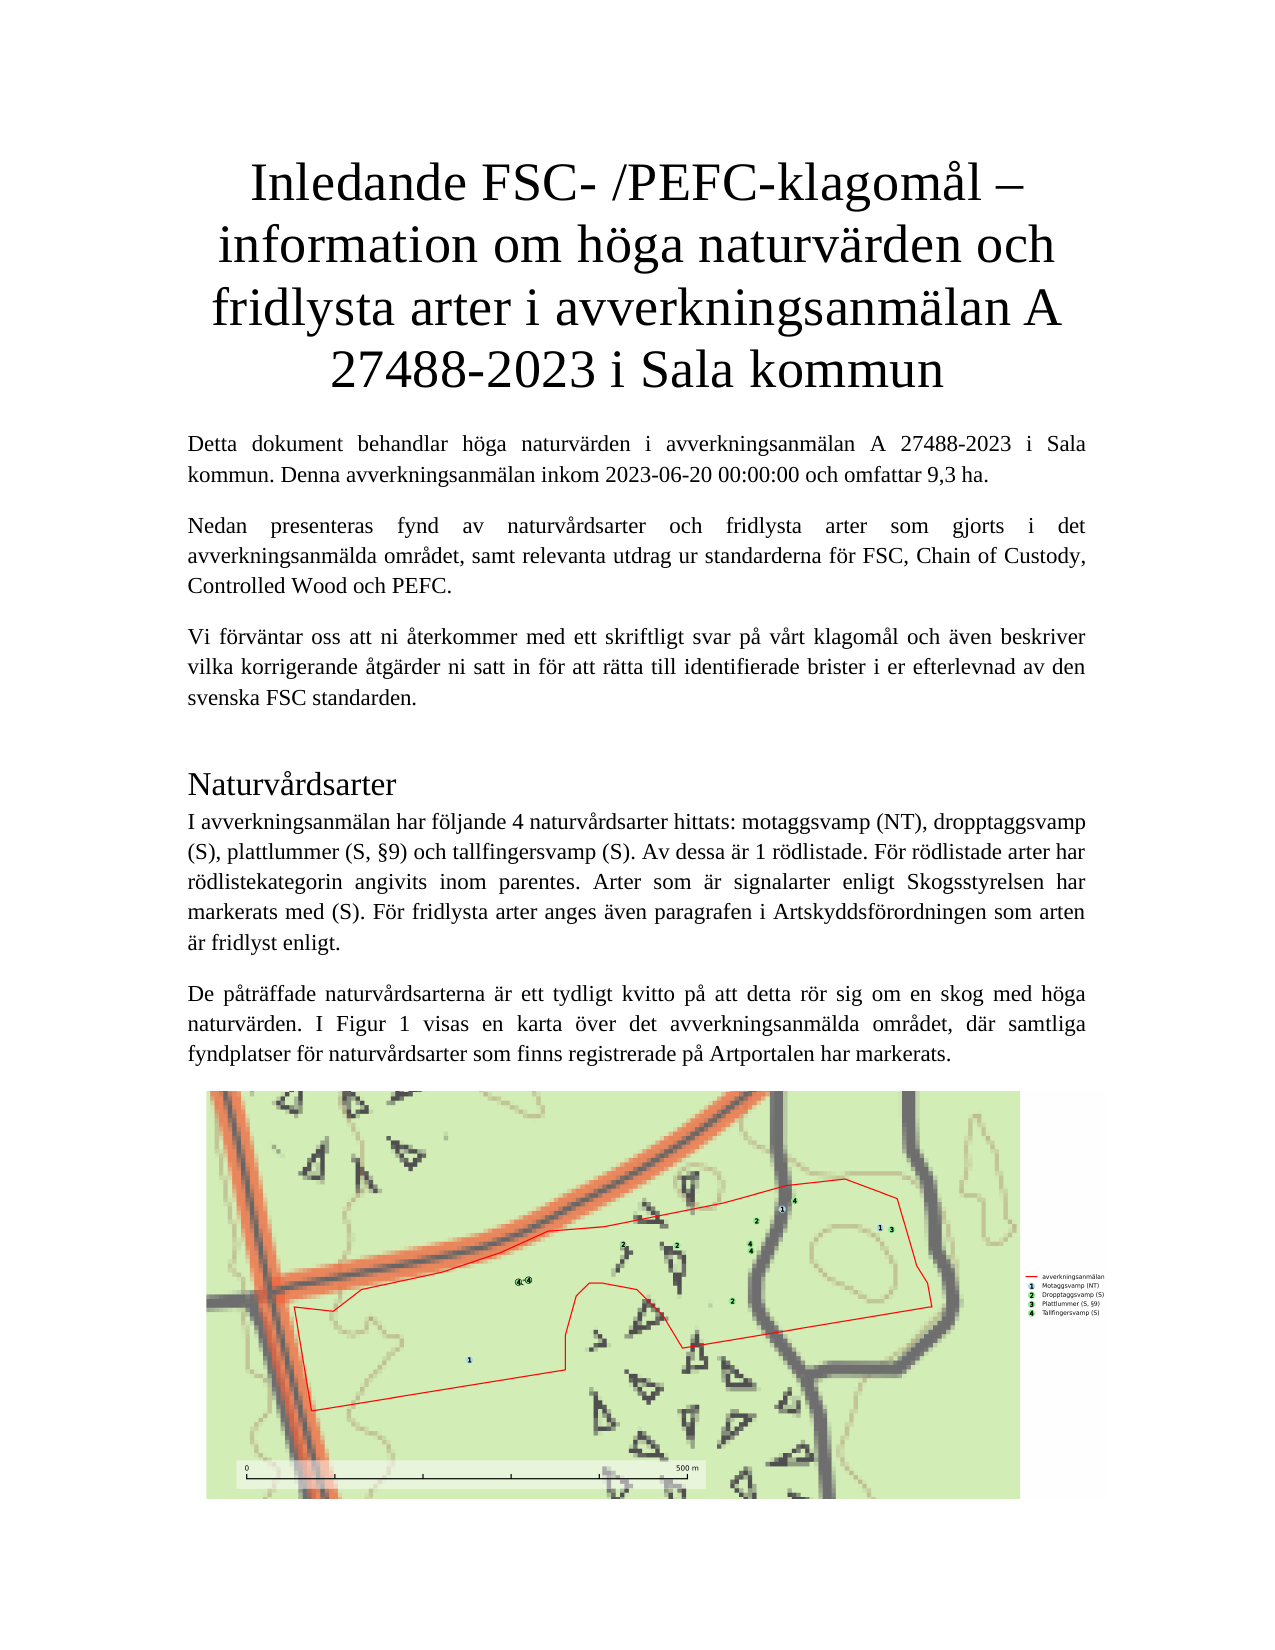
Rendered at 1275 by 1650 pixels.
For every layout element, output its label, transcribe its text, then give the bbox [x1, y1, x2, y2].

text De påträffade naturvårdsarterna är ett tydligt kvitto på att detta rör sig om en skog med höga naturvärden. I Figur 1 visas en karta över det avverkningsanmälda området, där samtliga fyndplatser för naturvårdsarter som finns registrerade på Artportalen har markerats. [187, 980, 1087, 1066]
text Detta dokument behandlar höga naturvärden i avverkningsanmälan A 27488-2023 i Sala kommun. Denna avverkningsanmälan inkom 2023-06-20 00:00:00 och omfattar 9,3 ha. [187, 430, 1087, 487]
text I avverkningsanmälan har följande 4 naturvårdsarter hittats: motaggsvamp (NT), dropptaggsvamp (S), plattlummer (S, §9) och tallfingersvamp (S). Av dessa är 1 rödlistade. För rödlistade arter har rödlistekategorin angivits inom parentes. Arter som är signalarter enligt Skogsstyrelsen har markerats med (S). För fridlysta arter anges även paragrafen i Artskyddsförordningen som arten är fridlyst enligt. [187, 808, 1087, 955]
picture [206, 1091, 1107, 1499]
text Vi förväntar oss att ni återkommer med ett skriftligt svar på vårt klagomål och även beskriver vilka korrigerande åtgärder ni satt in för att rätta till identifierade brister i er efterlevnad av den svenska FSC standarden. [187, 623, 1087, 710]
title Inledande FSC- /PEFC-klagomål – information om höga naturvärden och fridlysta arter i avverkningsanmälan A 27488-2023 i Sala kommun [187, 150, 1087, 399]
text Nedan presenteras fynd av naturvårdsarter och fridlysta arter som gjorts i det avverkningsanmälda området, samt relevanta utdrag ur standarderna för FSC, Chain of Custody, Controlled Wood och PEFC. [187, 512, 1087, 598]
subtitle Naturvårdsarter [187, 764, 1087, 802]
